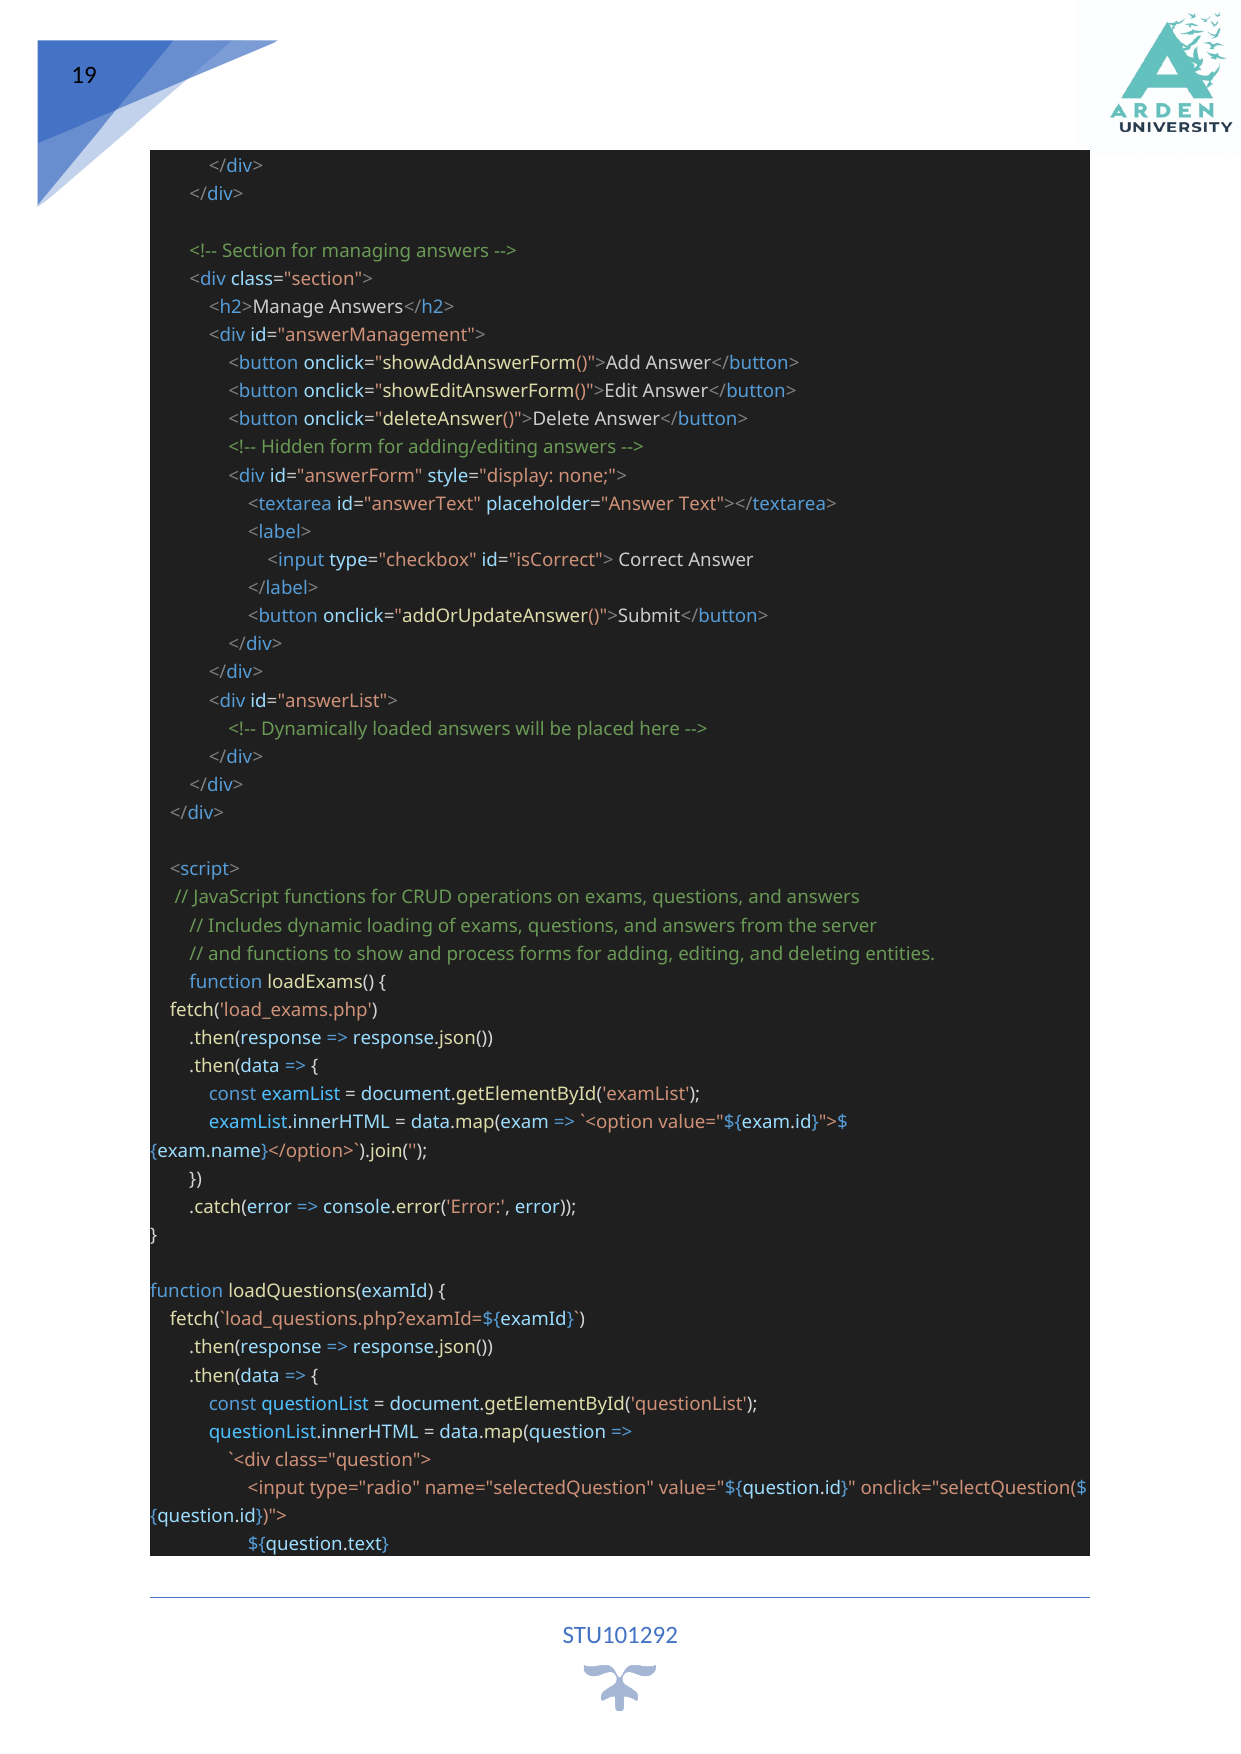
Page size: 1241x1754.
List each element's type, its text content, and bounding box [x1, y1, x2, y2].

text <button onclick="deleteAnswer()">Delete Answer</button> [150, 403, 1090, 431]
text </div> [150, 741, 1090, 769]
text <script> [150, 853, 1090, 881]
text <h2>Manage Answers</h2> [150, 291, 1090, 319]
text .then(data => { [150, 1359, 1090, 1387]
text // and functions to show and process forms for adding, editing, and deleting entities. [150, 937, 1090, 966]
text .then(response => response.json()) [150, 1022, 1090, 1050]
text <input type="checkbox" id="isCorrect"> Correct Answer [150, 544, 1090, 572]
text </label> [150, 572, 1090, 600]
text <button onclick="showEditAnswerForm()">Edit Answer</button> [150, 375, 1090, 403]
text <label> [150, 516, 1090, 544]
text const questionList = document.getElementById('questionList'); [150, 1387, 1090, 1416]
text <textarea id="answerText" placeholder="Answer Text"></textarea> [150, 487, 1090, 516]
text <div id="answerForm" style="display: none;"> [150, 459, 1090, 487]
text examList.innerHTML = data.map(exam => `<option value="${exam.id}">${exam.name}</option>`).join(''); [150, 1106, 1090, 1162]
text </div> [150, 797, 1090, 825]
text // Includes dynamic loading of exams, questions, and answers from the server [150, 909, 1090, 937]
text const examList = document.getElementById('examList'); [150, 1078, 1090, 1106]
picture [37, 40, 279, 209]
text } [150, 1219, 1090, 1247]
text `<div class="question"> [150, 1444, 1090, 1472]
text <!-- Dynamically loaded answers will be placed here --> [150, 712, 1090, 741]
text <!-- Section for managing answers --> [150, 234, 1090, 262]
text </div> [150, 150, 1090, 178]
text <button onclick="addOrUpdateAnswer()">Submit</button> [150, 600, 1090, 628]
text .then(response => response.json()) [150, 1331, 1090, 1359]
text <input type="radio" name="selectedQuestion" value="${question.id}" onclick="selectQuestion(${question.id})"> [150, 1472, 1090, 1528]
text function loadExams() { [150, 966, 1090, 994]
text </div> [150, 769, 1090, 797]
text </div> [150, 628, 1090, 656]
text .then(data => { [150, 1050, 1090, 1078]
text function loadQuestions(examId) { [150, 1275, 1090, 1303]
text <div class="section"> [150, 262, 1090, 291]
text // JavaScript functions for CRUD operations on exams, questions, and answers [150, 881, 1090, 909]
text }) [150, 1162, 1090, 1191]
text <!-- Hidden form for adding/editing answers --> [150, 431, 1090, 459]
text <div id="answerManagement"> [150, 319, 1090, 347]
text </div> [150, 178, 1090, 206]
text </div> [150, 656, 1090, 684]
text <button onclick="showAddAnswerForm()">Add Answer</button> [150, 347, 1090, 375]
text <div id="answerList"> [150, 684, 1090, 712]
text fetch('load_exams.php') [150, 994, 1090, 1022]
picture [1074, 0, 1241, 156]
text fetch(`load_questions.php?examId=${examId}`) [150, 1303, 1090, 1331]
text .catch(error => console.error('Error:', error)); [150, 1191, 1090, 1219]
text questionList.innerHTML = data.map(question => [150, 1416, 1090, 1444]
text ${question.text} [150, 1528, 1090, 1556]
